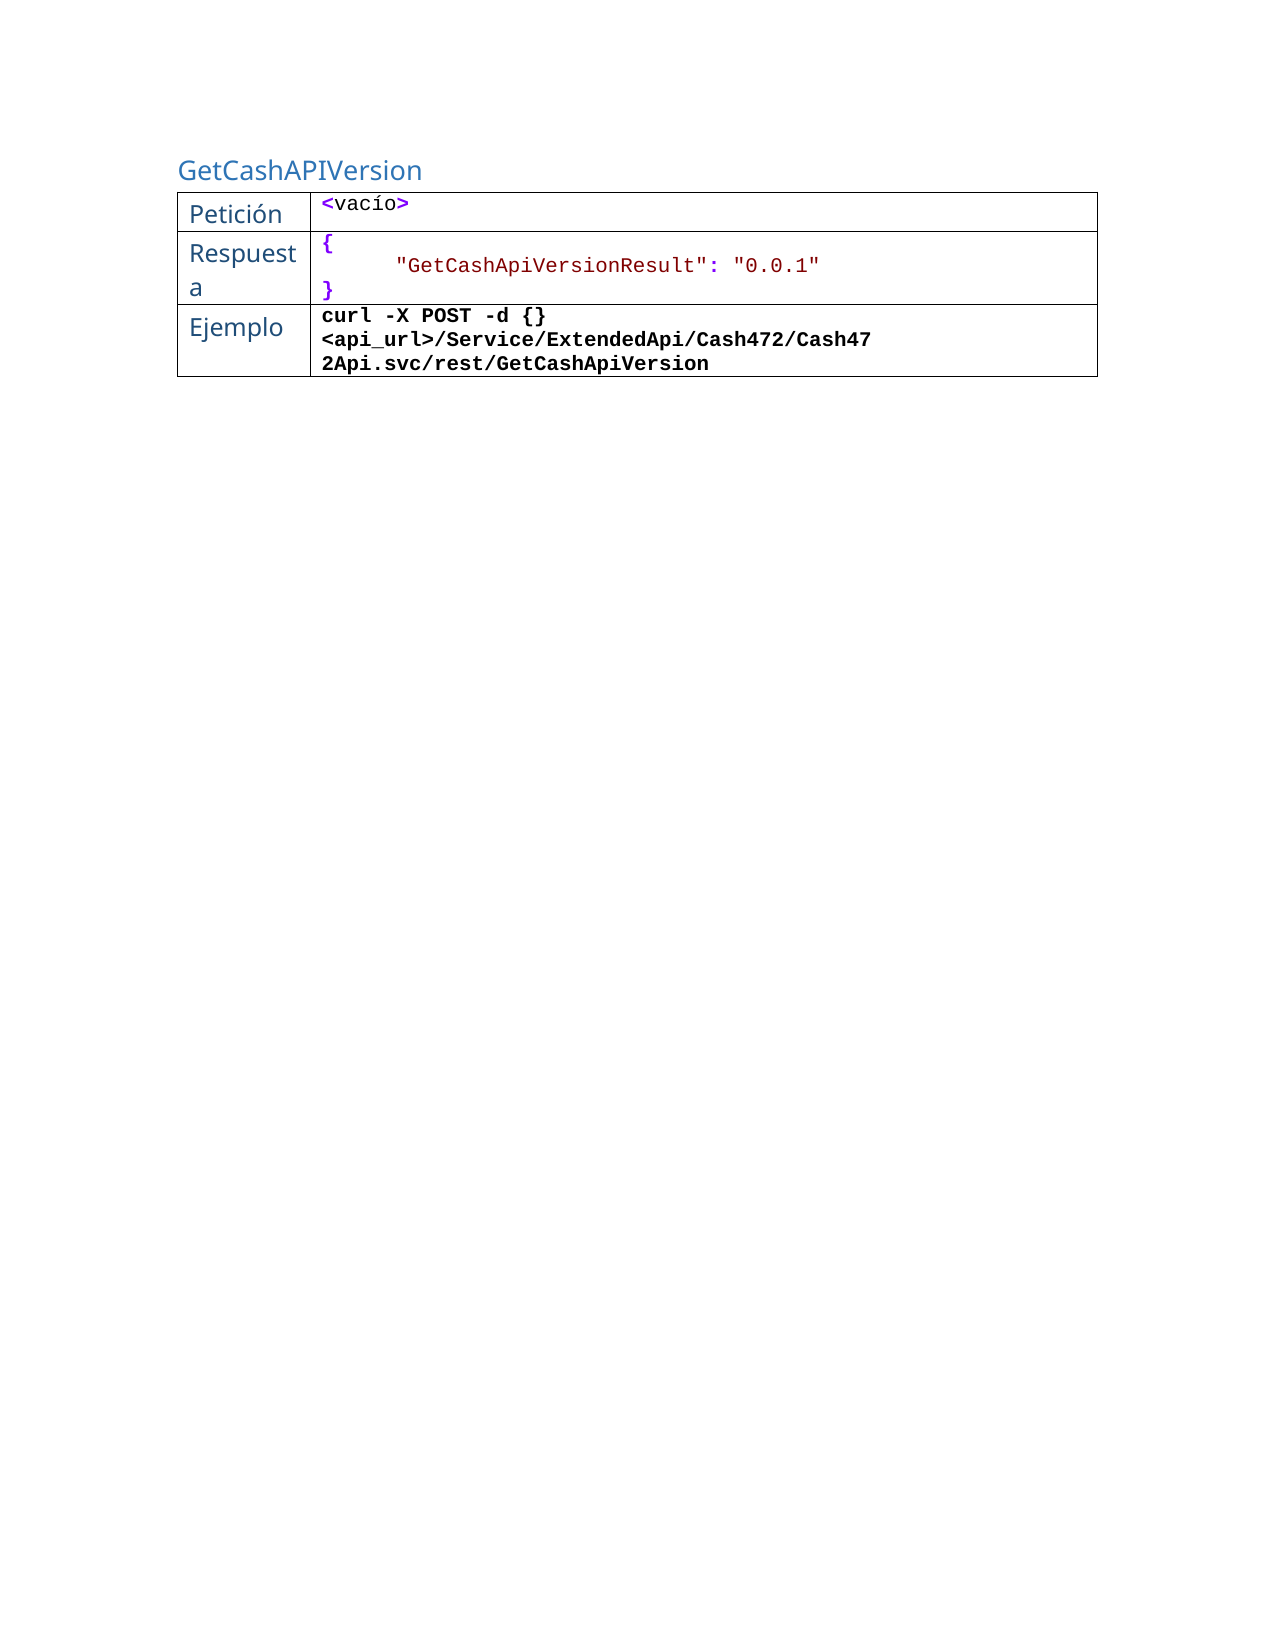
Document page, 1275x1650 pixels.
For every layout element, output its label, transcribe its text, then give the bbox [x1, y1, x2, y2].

table_cell Ejemplo [178, 305, 310, 376]
table_header <vacío> [311, 193, 1097, 231]
subtitle GetCashAPIVersion [177, 152, 1098, 189]
table_header Petición [178, 193, 310, 231]
table_cell Respuesta [178, 232, 310, 304]
table_cell curl -X POST -d {} <api_url>/Service/ExtendedApi/Cash472/Cash472Api.svc/rest/GetCashApiVersion [311, 305, 1097, 376]
table_cell { "GetCashApiVersionResult": "0.0.1" } [311, 232, 1097, 304]
